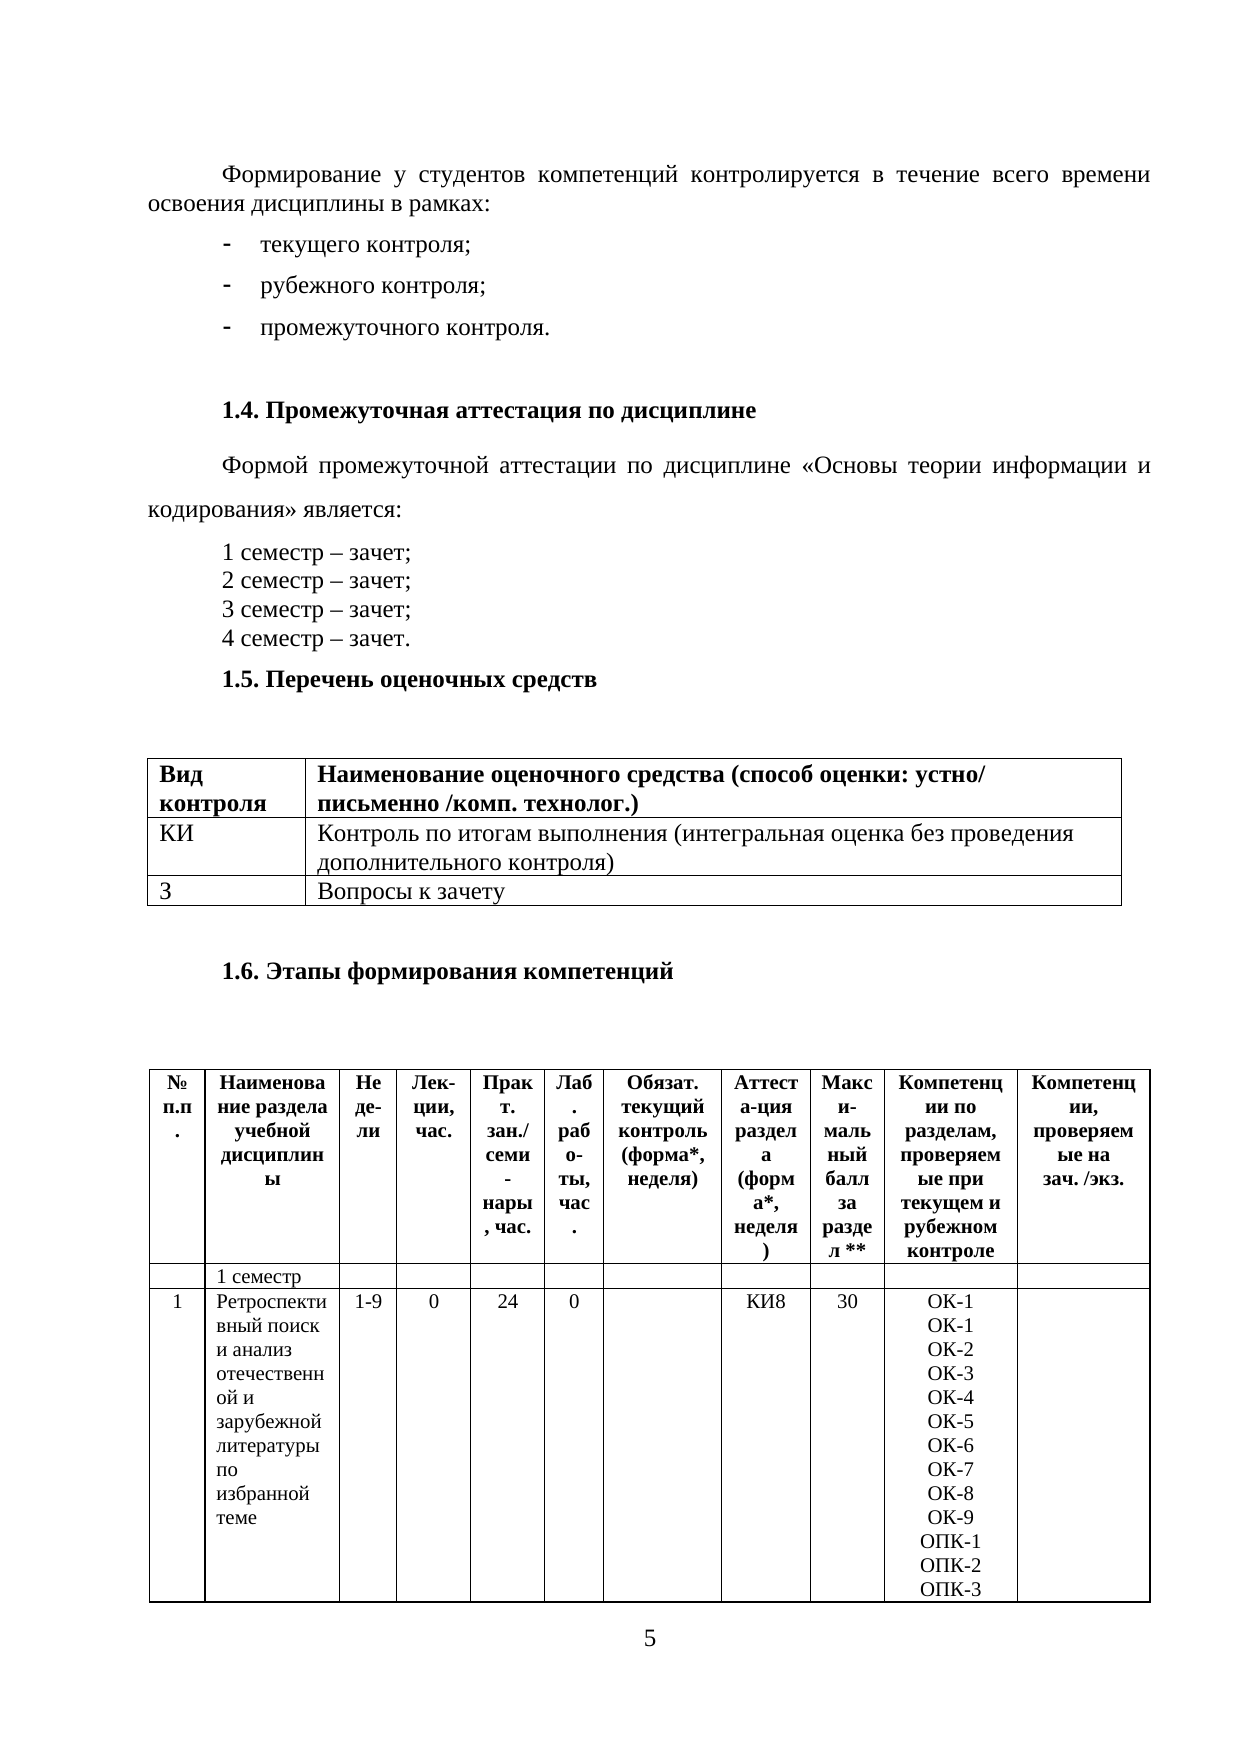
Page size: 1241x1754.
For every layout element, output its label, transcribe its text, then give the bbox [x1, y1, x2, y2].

table_cell [1018, 1289, 1149, 1601]
table_header Компетенции по разделам, проверяемые при текущем и рубежном контроле [885, 1070, 1017, 1262]
table_cell 1 семестр [206, 1264, 339, 1288]
table_cell [811, 1264, 884, 1288]
table_cell Контроль по итогам выполнения (интегральная оценка без проведения дополнительного контроля) [306, 818, 1121, 875]
table_cell [150, 1264, 204, 1288]
table_cell 0 [545, 1289, 603, 1601]
table_header № п.п. [150, 1070, 204, 1262]
table_cell [604, 1289, 721, 1601]
table_cell [604, 1264, 721, 1288]
table_header Лаб. рабо-ты, час. [545, 1070, 603, 1262]
text Формирование у студентов компетенций контролируется в течение всего времени освоения дисциплины в рамках: [148, 159, 1152, 217]
table_header Макси-мальный балл за раздел ** [811, 1070, 884, 1262]
list рубежного контроля; [223, 271, 1152, 299]
table_cell 30 [811, 1289, 884, 1601]
table_cell З [148, 876, 305, 905]
table_cell 1 [150, 1289, 204, 1601]
table_header Компетенции, проверяемые на зач. /экз. [1018, 1070, 1149, 1262]
table_cell 1-9 [340, 1289, 396, 1601]
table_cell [206, 1289, 339, 1601]
table_header Лек-ции, час. [397, 1070, 470, 1262]
table_cell 0 [397, 1289, 470, 1601]
text 1.4. Промежуточная аттестация по дисциплине [148, 395, 1152, 424]
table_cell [885, 1289, 1017, 1601]
text 1 семестр – зачет; [148, 537, 1152, 566]
table_cell [340, 1264, 396, 1288]
table_header Вид контроля [148, 759, 305, 817]
table_cell Вопросы к зачету [306, 876, 1121, 905]
table_cell [545, 1264, 603, 1288]
text 4 семестр – зачет. [148, 623, 1152, 652]
text 3 семестр – зачет; [148, 594, 1152, 623]
table_cell [397, 1264, 470, 1288]
table_header Неде-ли [340, 1070, 396, 1262]
table_header Наименование раздела учебной дисциплины [206, 1070, 339, 1262]
table_cell КИ [148, 818, 305, 875]
text 1.6. Этапы формирования компетенций [148, 956, 1152, 984]
table_header Практ. зан./ семи-нары, час. [471, 1070, 544, 1262]
list текущего контроля; [223, 229, 1152, 258]
table_cell 24 [471, 1289, 544, 1601]
table_cell [1018, 1264, 1149, 1288]
table_cell [885, 1264, 1017, 1288]
table_header Обязат. текущий контроль (форма*, неделя) [604, 1070, 721, 1262]
table_cell КИ8 [722, 1289, 810, 1601]
table_header Наименование оценочного средства (способ оценки: устно/ письменно /комп. технолог.) [306, 759, 1121, 817]
table_cell [471, 1264, 544, 1288]
text 2 семестр – зачет; [148, 566, 1152, 594]
table_header Аттеста-ция раздела (форма*, неделя) [722, 1070, 810, 1262]
text Формой промежуточной аттестации по дисциплине «Основы теории информации и кодирования» является: [148, 451, 1152, 522]
list промежуточного контроля. [223, 312, 1152, 341]
table_cell [722, 1264, 810, 1288]
text 1.5. Перечень оценочных средств [148, 664, 1152, 693]
